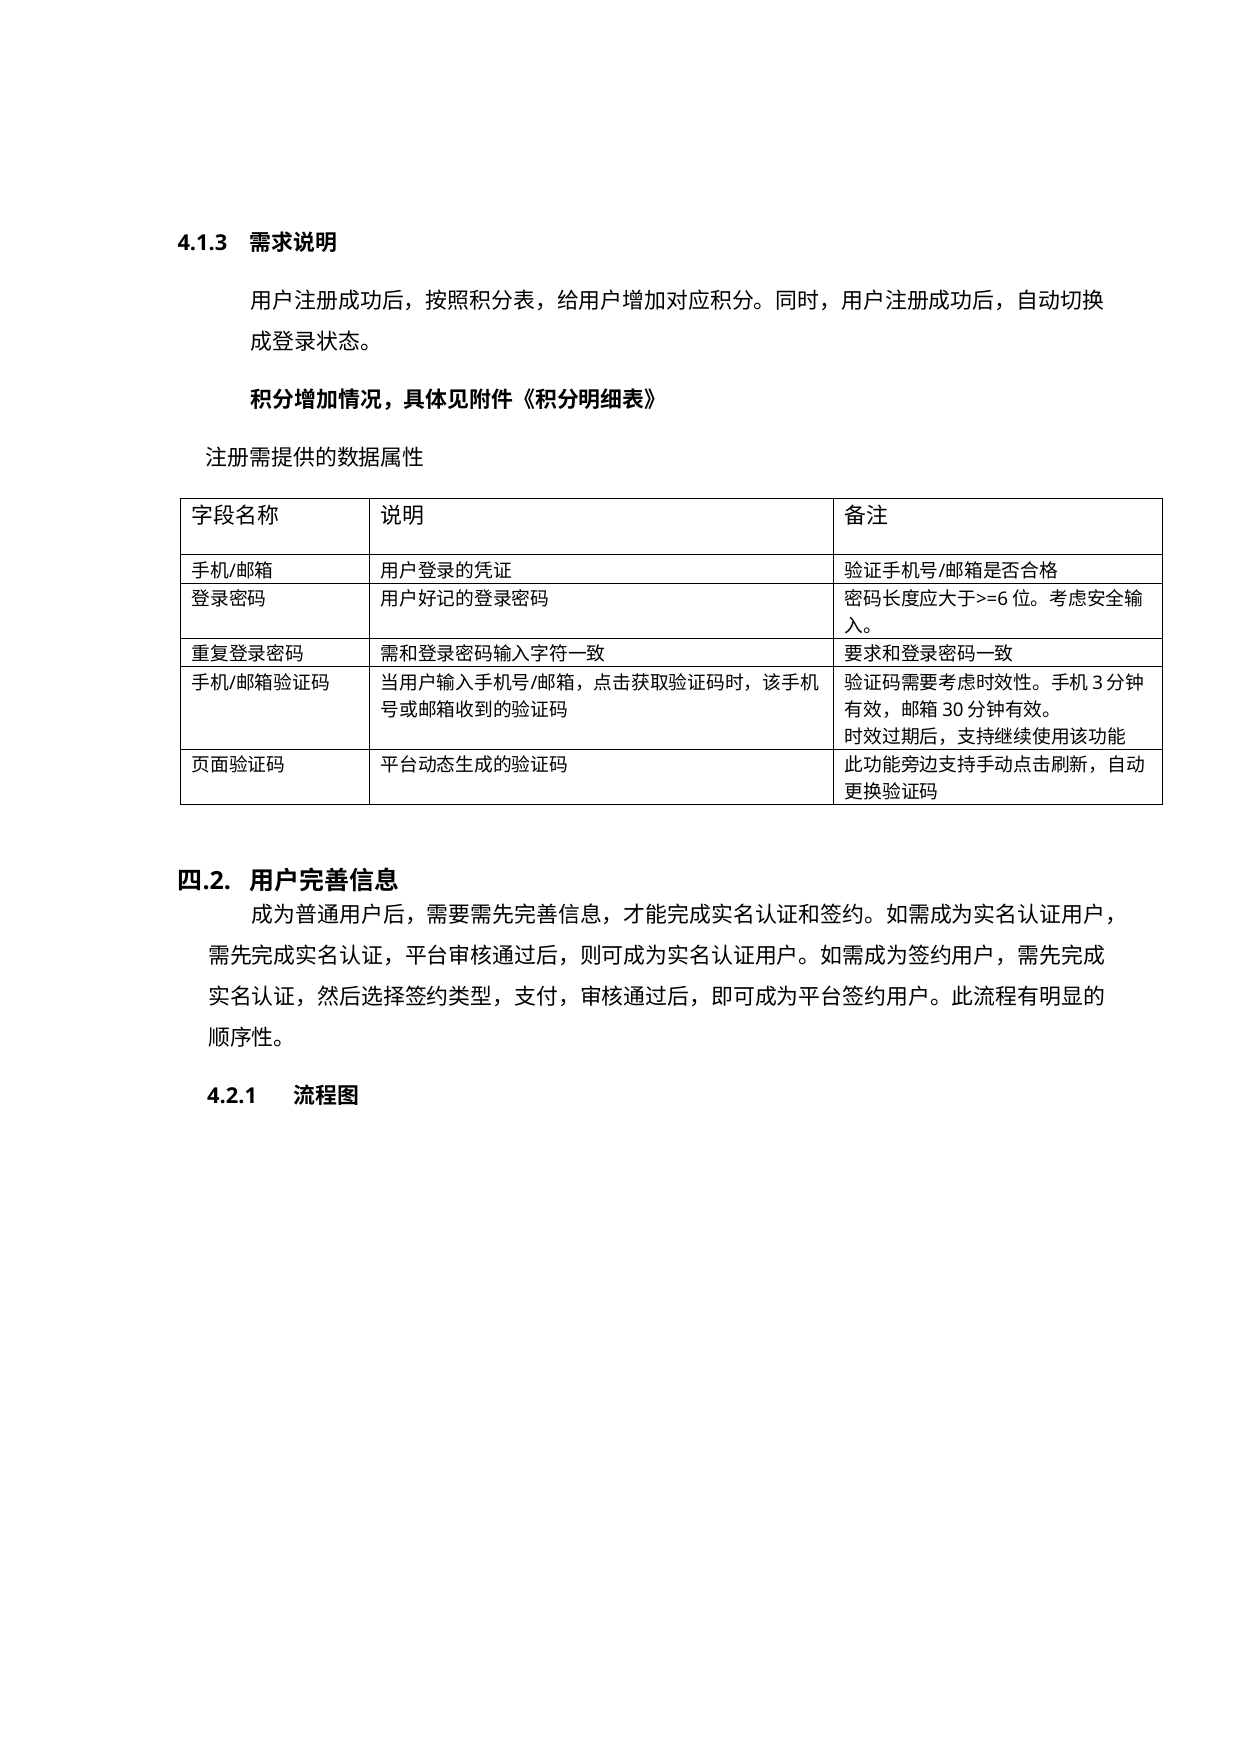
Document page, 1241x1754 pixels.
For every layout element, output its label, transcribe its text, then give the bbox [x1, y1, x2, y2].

text 注册需提供的数据属性 [118, 440, 1107, 471]
list 用户注册成功后，按照积分表，给用户增加对应积分。同时，用户注册成功后，自动切换成登录状态。 [251, 283, 1107, 356]
table_cell 登录密码 [181, 584, 369, 638]
table_cell 平台动态生成的验证码 [370, 750, 833, 804]
table_cell 此功能旁边支持手动点击刷新，自动更换验证码 [834, 750, 1162, 804]
table_cell 手机/邮箱 [181, 555, 369, 583]
table_cell 密码长度应大于>=6位。考虑安全输入。 [834, 584, 1162, 638]
table_cell 用户登录的凭证 [370, 555, 833, 583]
list 积分增加情况，具体见附件《积分明细表》 [251, 382, 1107, 413]
table_cell 验证码需要考虑时效性。手机3分钟有效，邮箱30分钟有效。 时效过期后，支持继续使用该功能 [834, 667, 1162, 749]
table_header 说明 [370, 499, 833, 554]
table_header 备注 [834, 499, 1162, 554]
table_cell 要求和登录密码一致 [834, 639, 1162, 666]
subtitle 用户完善信息 [177, 861, 1107, 897]
table_cell 需和登录密码输入字符一致 [370, 639, 833, 666]
text 成为普通用户后，需要需先完善信息，才能完成实名认证和签约。如需成为实名认证用户，需先完成实名认证，平台审核通过后，则可成为实名认证用户。如需成为签约用户，需先完成实名认证，然后选择签约类型，支付，审核通过后，即可成为平台签约用户。此流程有明显的顺序性。 [208, 897, 1107, 1052]
table_cell 验证手机号/邮箱是否合格 [834, 555, 1162, 583]
list 流程图 [207, 1078, 1107, 1110]
table_cell 页面验证码 [181, 750, 369, 804]
list 需求说明 [177, 225, 1107, 257]
table_header 字段名称 [181, 499, 369, 554]
table_cell 用户好记的登录密码 [370, 584, 833, 638]
table_cell 当用户输入手机号/邮箱，点击获取验证码时，该手机号或邮箱收到的验证码 [370, 667, 833, 749]
table_cell 手机/邮箱验证码 [181, 667, 369, 749]
table_cell 重复登录密码 [181, 639, 369, 666]
